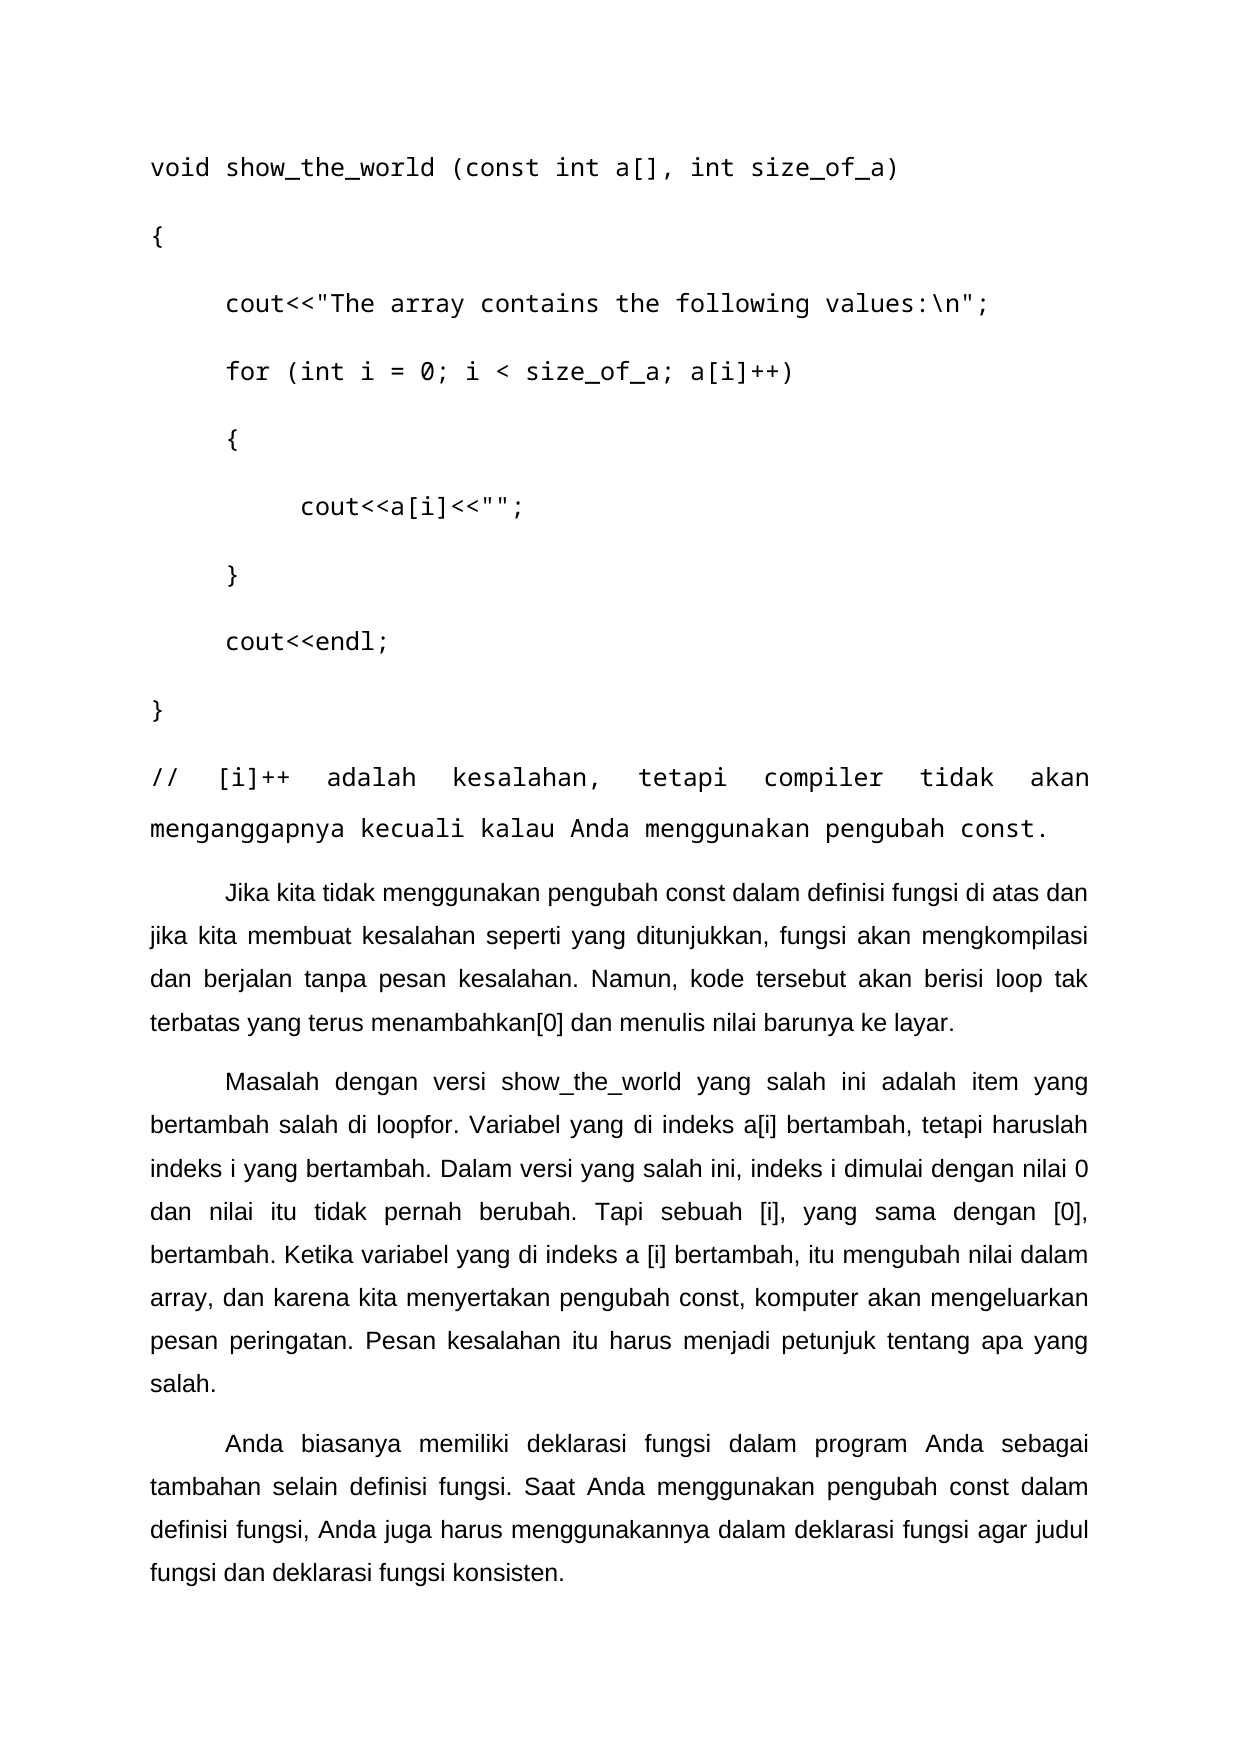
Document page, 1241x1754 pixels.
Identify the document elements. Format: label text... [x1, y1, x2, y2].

text cout<<"The array contains the following values:\n"; [150, 285, 1090, 319]
text Anda biasanya memiliki deklarasi fungsi dalam program Anda sebagai tambahan selain definisi fungsi. Saat Anda menggunakan pengubah const dalam definisi fungsi, Anda juga harus menggunakannya dalam deklarasi fungsi agar judul fungsi dan deklarasi fungsi konsisten. [150, 1429, 1090, 1587]
text void show_the_world (const int a[], int size_of_a) [150, 150, 1090, 184]
text cout<<endl; [150, 624, 1090, 658]
text { [150, 218, 1090, 252]
text Masalah dengan versi show_the_world yang salah ini adalah item yang bertambah salah di loopfor. Variabel yang di indeks a[i] bertambah, tetapi haruslah indeks i yang bertambah. Dalam versi yang salah ini, indeks i dimulai dengan nilai 0 dan nilai itu tidak pernah berubah. Tapi sebuah [i], yang sama dengan [0], bertambah. Ketika variabel yang di indeks a [i] bertambah, itu mengubah nilai dalam array, dan karena kita menyertakan pengubah const, komputer akan mengeluarkan pesan peringatan. Pesan kesalahan itu harus menjadi petunjuk tentang apa yang salah. [150, 1067, 1090, 1398]
text // [i]++ adalah kesalahan, tetapi compiler tidak akan menganggapnya kecuali kalau Anda menggunakan pengubah const. [150, 759, 1090, 844]
text { [150, 421, 1090, 455]
text for (int i = 0; i < size_of_a; a[i]++) [150, 353, 1090, 387]
text } [150, 556, 1090, 590]
text cout<<a[i]<<""; [150, 488, 1090, 523]
text Jika kita tidak menggunakan pengubah const dalam definisi fungsi di atas dan jika kita membuat kesalahan seperti yang ditunjukkan, fungsi akan mengkompilasi dan berjalan tanpa pesan kesalahan. Namun, kode tersebut akan berisi loop tak terbatas yang terus menambahkan[0] dan menulis nilai barunya ke layar. [150, 878, 1090, 1036]
text } [150, 692, 1090, 726]
